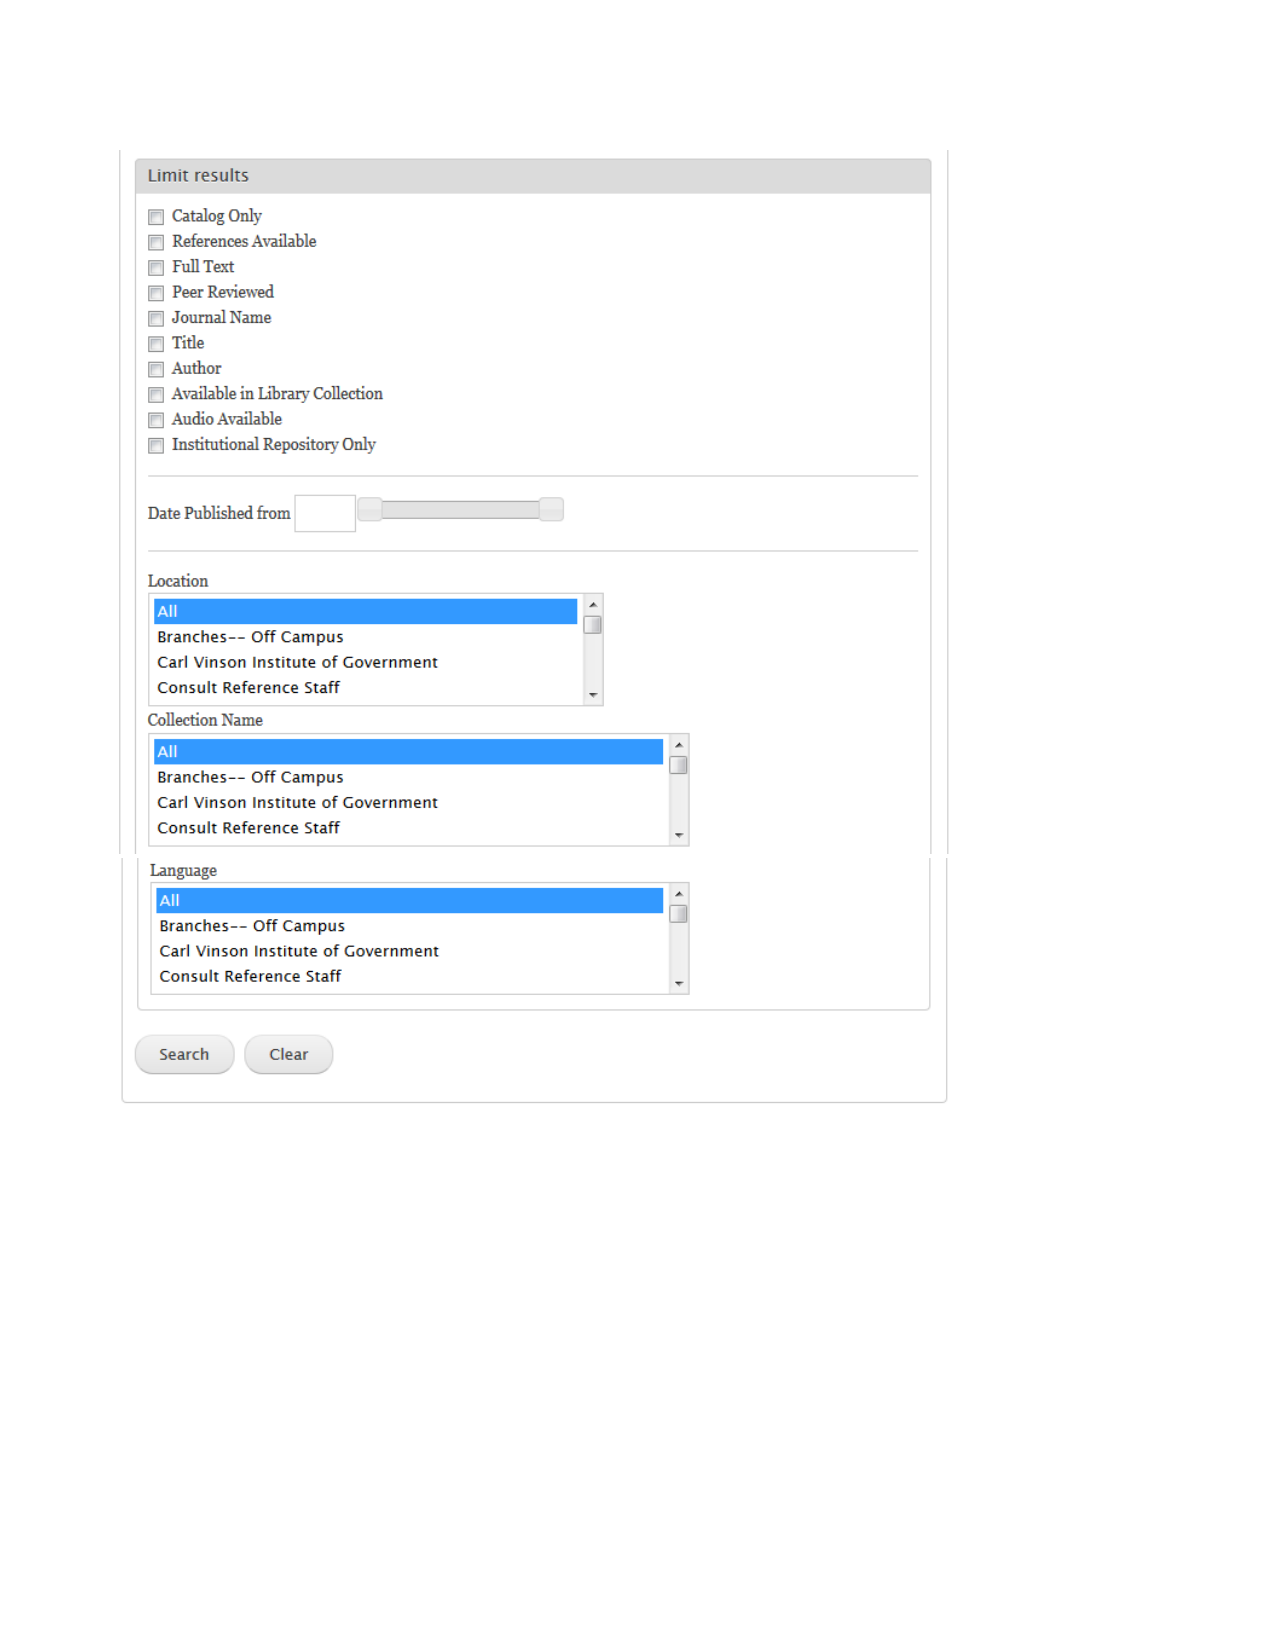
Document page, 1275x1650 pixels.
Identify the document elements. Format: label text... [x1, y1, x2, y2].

picture [112, 150, 963, 854]
picture [112, 858, 951, 1108]
